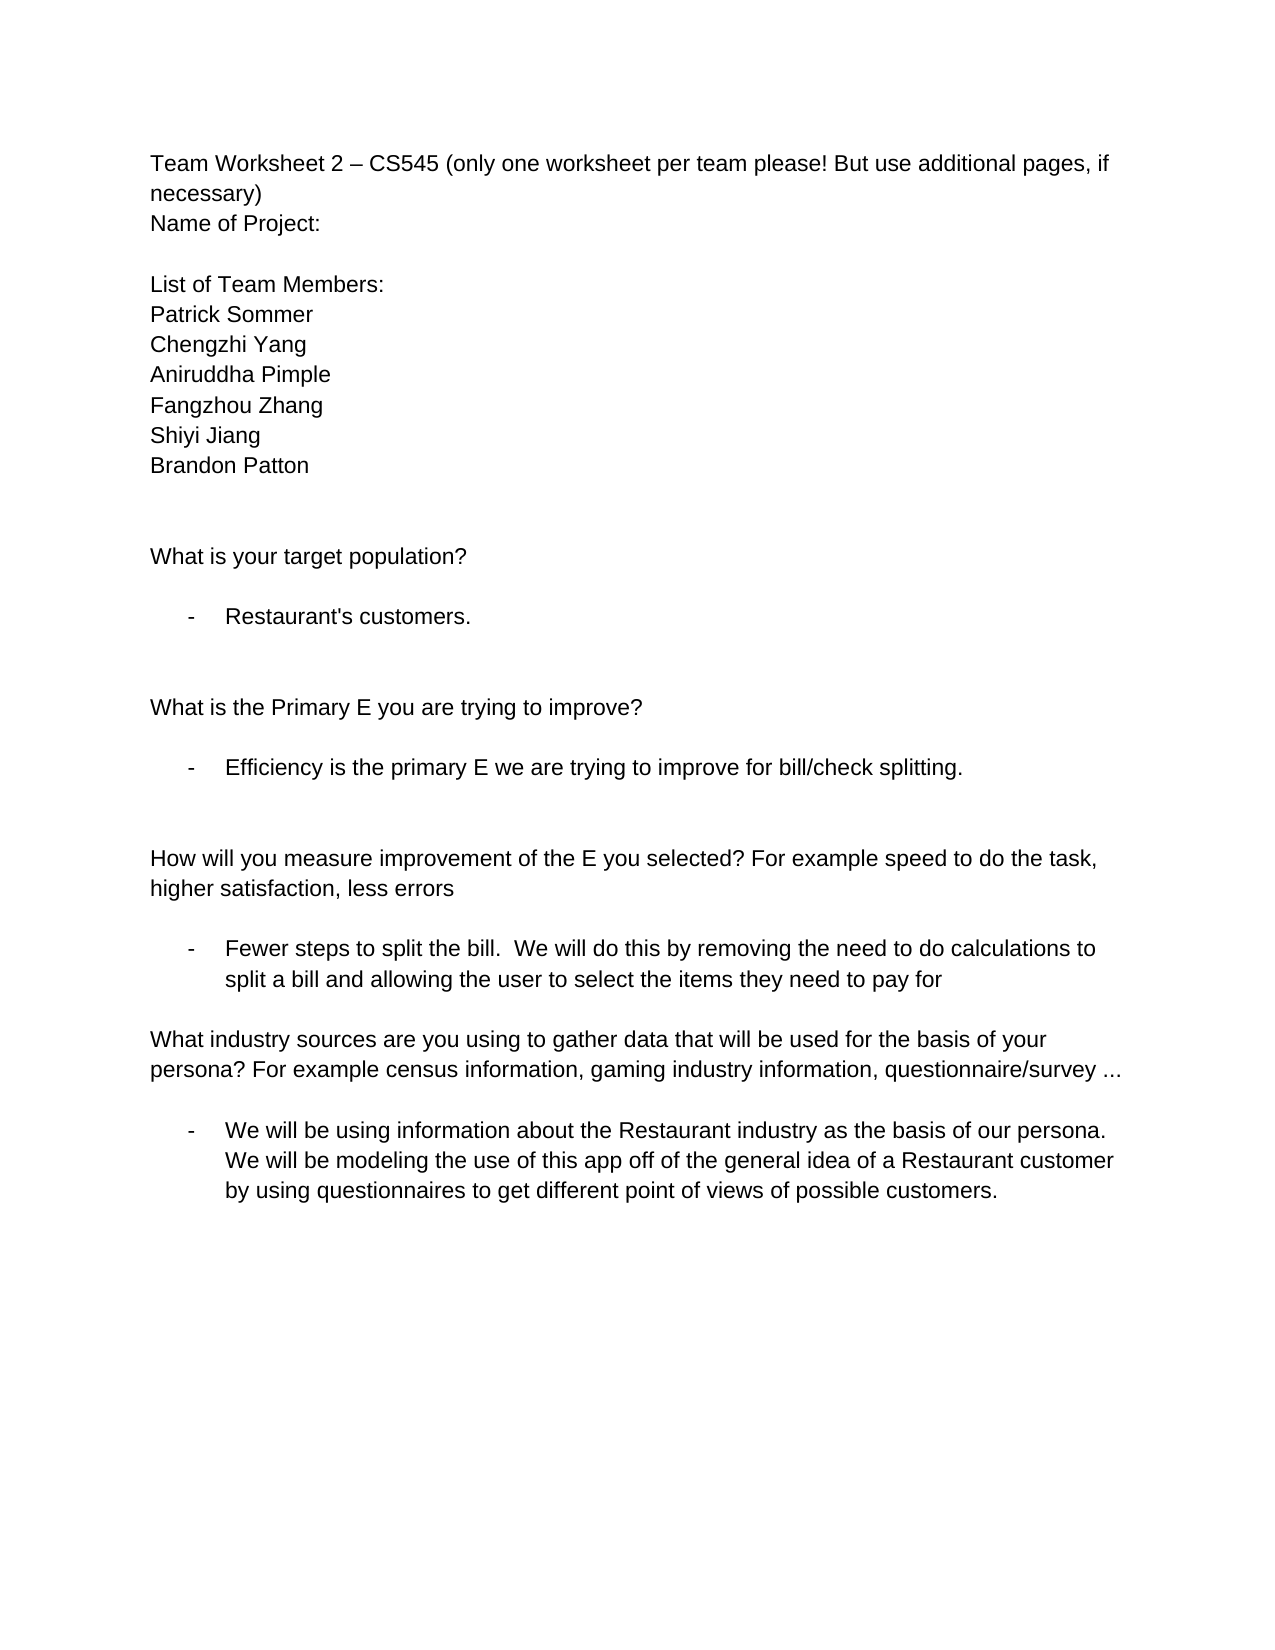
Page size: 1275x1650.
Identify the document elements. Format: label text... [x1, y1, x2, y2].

list We will be using information about the Restaurant industry as the basis of our persona. We will be modeling the use of this app off of the general idea of a Restaurant customer by using questionnaires to get different point of views of possible customers. [187, 1117, 1125, 1203]
text What industry sources are you using to gather data that will be used for the basis of your persona? For example census information, gaming industry information, questionnaire/survey ... [150, 1026, 1125, 1083]
text Fangzhou Zhang [150, 392, 1125, 418]
list Efficiency is the primary E we are trying to improve for bill/check splitting. [187, 754, 1125, 781]
text Name of Project: [150, 210, 1125, 237]
text Shiyi Jiang [150, 422, 1125, 448]
text Chengzhi Yang [150, 331, 1125, 358]
text What is the Primary E you are trying to improve? [150, 694, 1125, 720]
text Patrick Sommer [150, 301, 1125, 327]
text List of Team Members: [150, 271, 1125, 297]
text Aniruddha Pimple [150, 361, 1125, 388]
text How will you measure improvement of the E you selected? For example speed to do the task, higher satisfaction, less errors [150, 845, 1125, 901]
text Brandon Patton [150, 452, 1125, 478]
list Fewer steps to split the bill. We will do this by removing the need to do calculations to split a bill and allowing the user to select the items they need to pay for [187, 935, 1125, 992]
text Team Worksheet 2 – CS545 (only one worksheet per team please! But use additional pages, if necessary) [150, 150, 1125, 207]
text What is your target population? [150, 543, 1125, 569]
list Restaurant's customers. [187, 603, 1125, 629]
